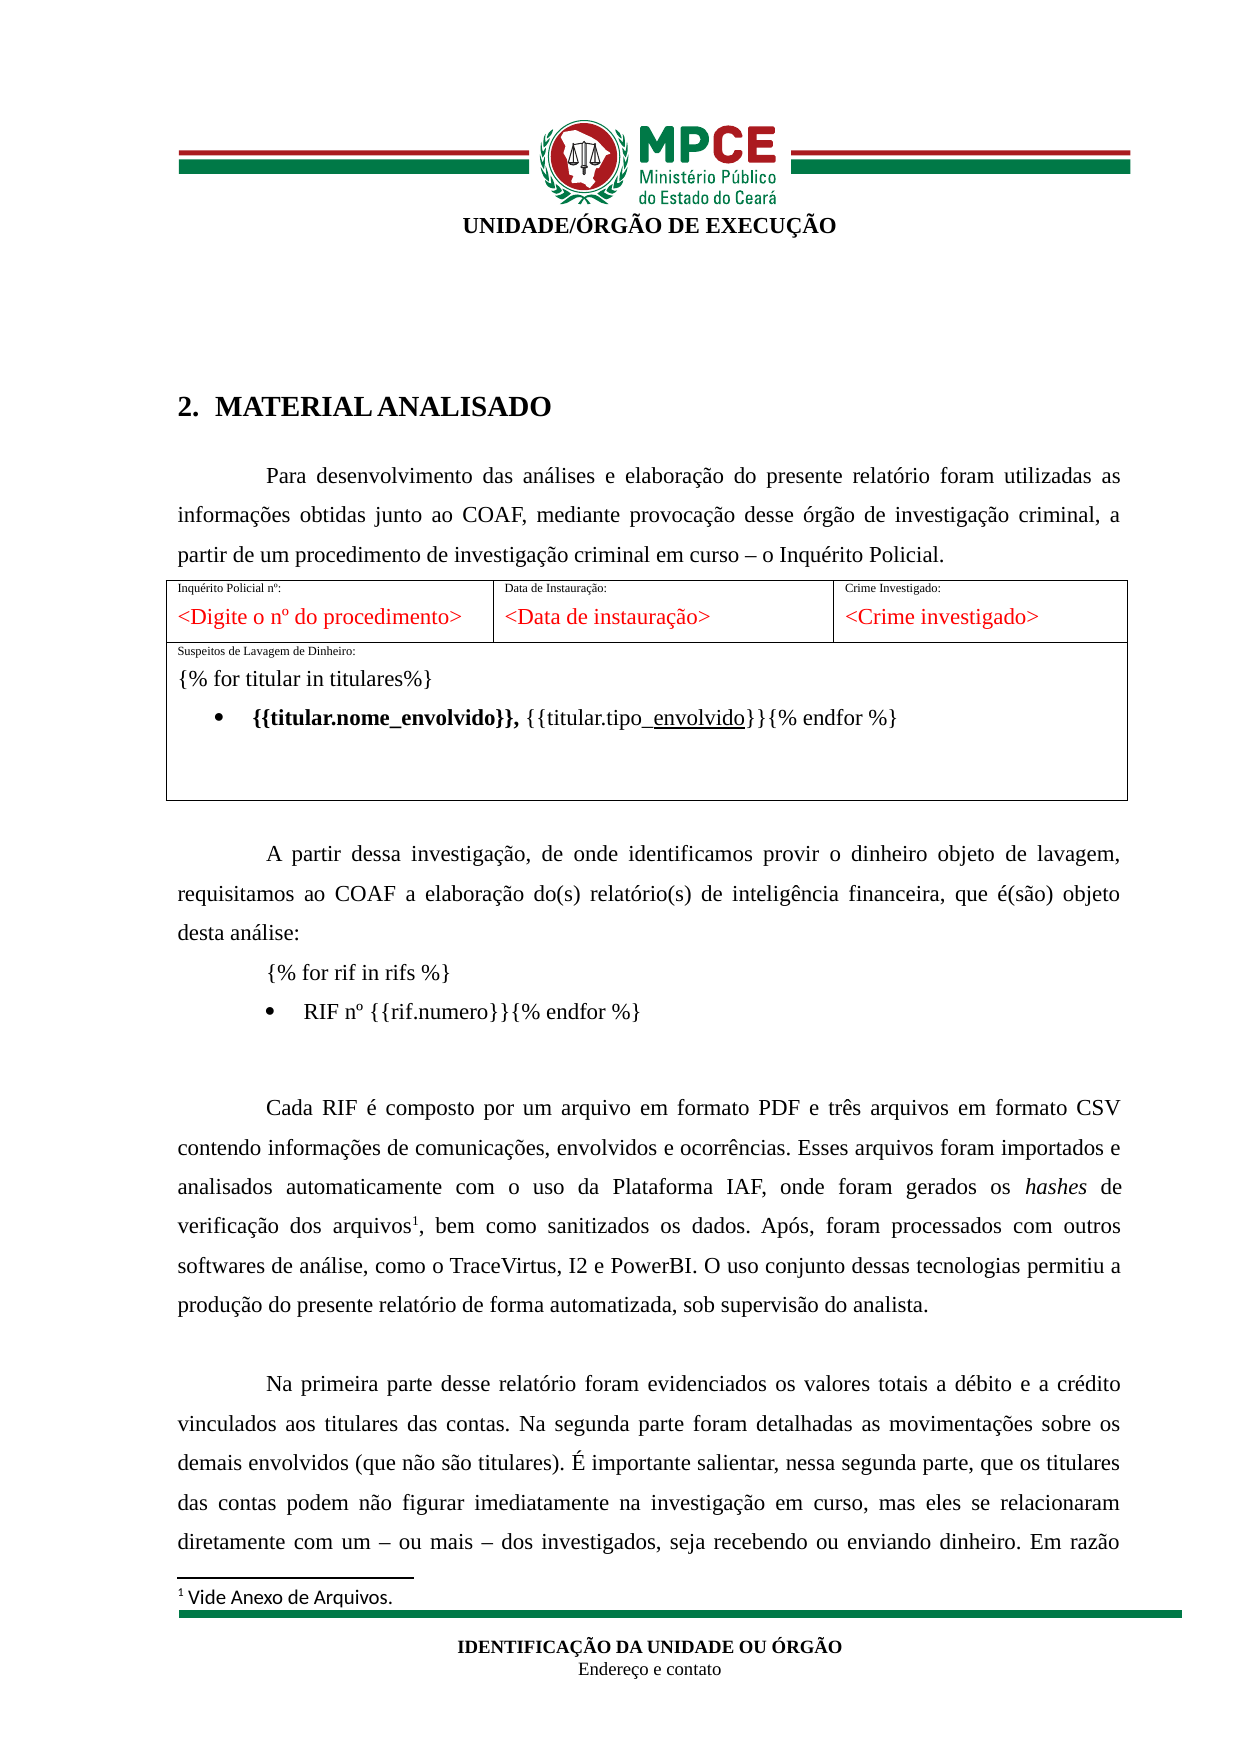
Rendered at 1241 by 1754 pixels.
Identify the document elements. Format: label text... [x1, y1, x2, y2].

list RIF nº {{rif.numero}}{% endfor %} [266, 998, 1122, 1025]
text A partir dessa investigação, de onde identificamos provir o dinheiro objeto de lavagem, requisitamos ao COAF a elaboração do(s) relatório(s) de inteligência financeira, que é(são) objeto desta análise: [177, 841, 1122, 946]
subtitle MATERIAL ANALISADO [177, 389, 1122, 423]
text Cada RIF é composto por um arquivo em formato PDF e três arquivos em formato CSV contendo informações de comunicações, envolvidos e ocorrências. Esses arquivos foram importados e analisados automaticamente com o uso da Plataforma IAF, onde foram gerados os hashes de verificação dos arquivos, bem como sanitizados os dados. Após, foram processados com outros softwares de análise, como o TraceVirtus, I2 e PowerBI. O uso conjunto dessas tecnologias permitiu a produção do presente relatório de forma automatizada, sob supervisão do analista. [177, 1094, 1122, 1318]
table_cell Suspeitos de Lavagem de Dinheiro: {% for titular in titulares%} {{titular.nome_envolvido}}, {{titular.tipo_envolvido}}{% endfor %} [167, 643, 1127, 800]
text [177, 1370, 1122, 1555]
text Para desenvolvimento das análises e elaboração do presente relatório foram utilizadas as informações obtidas junto ao COAF, mediante provocação desse órgão de investigação criminal, a partir de um procedimento de investigação criminal em curso – o Inquérito Policial. [177, 462, 1122, 567]
table_header Inquérito Policial nº: <Digite o nº do procedimento> [167, 581, 493, 642]
text {% for rif in rifs %} [177, 959, 1122, 985]
table_header Crime Investigado: <Crime investigado> [834, 581, 1127, 642]
table_header Data de Instauração: <Data de instauração> [494, 581, 833, 642]
